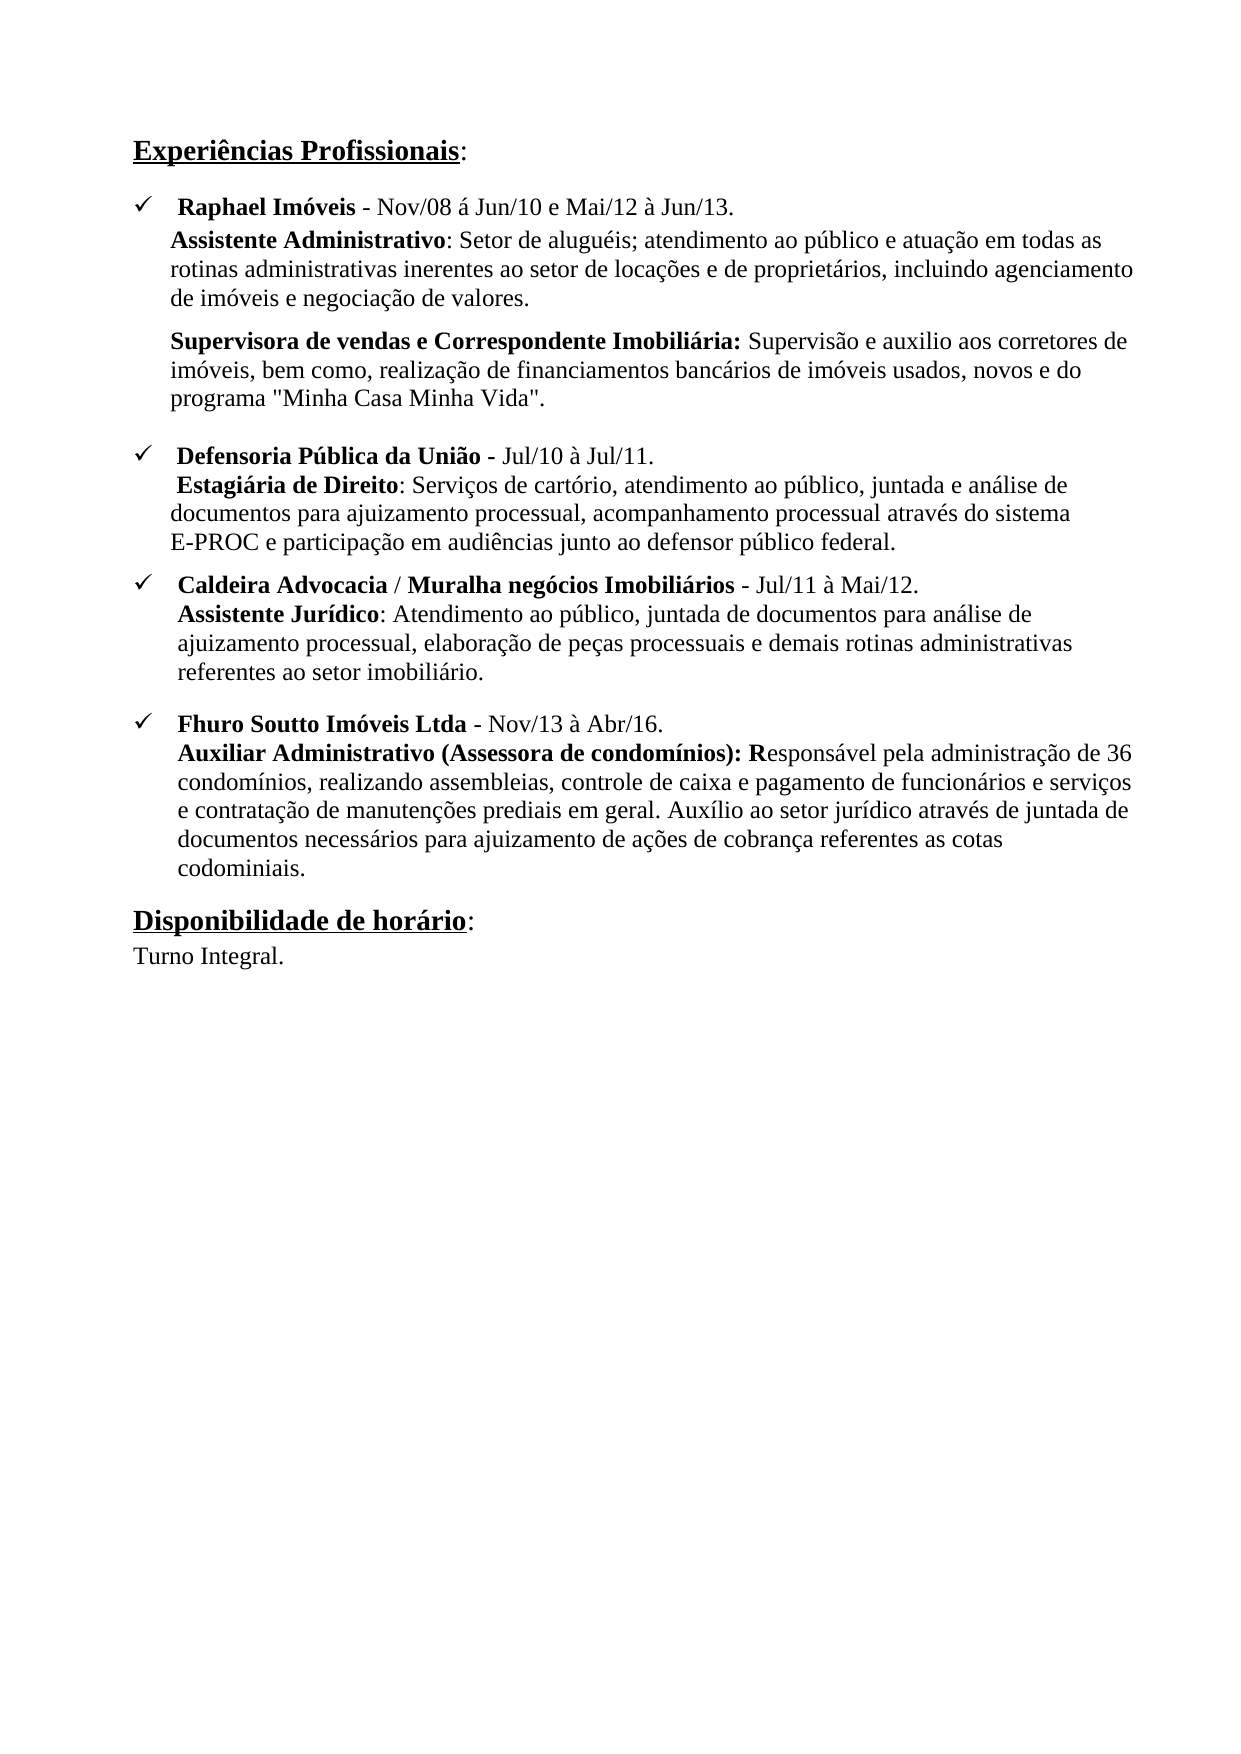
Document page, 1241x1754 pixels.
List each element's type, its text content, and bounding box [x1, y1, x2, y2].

text Disponibilidade de horário: [133, 903, 1137, 936]
list Raphael Imóveis - Nov/08 á Jun/10 e Mai/12 à Jun/13. [133, 192, 1137, 221]
list Estagiária de Direito: Serviços de cartório, atendimento ao público, juntada e análise de documentos para ajuizamento processual, acompanhamento processual através do sistema [170, 470, 1137, 527]
text Experiências Profissionais: [133, 133, 1137, 166]
list Fhuro Soutto Imóveis Ltda - Nov/13 à Abr/16. [133, 709, 1137, 738]
text Turno Integral. [133, 941, 1137, 970]
list Assistente Administrativo: Setor de aluguéis; atendimento ao público e atuação em todas as rotinas administrativas inerentes ao setor de locações e de proprietários, incluindo agenciamento de imóveis e negociação de valores. [170, 225, 1137, 312]
list Supervisora de vendas e Correspondente Imobiliária: Supervisão e auxilio aos corretores de imóveis, bem como, realização de financiamentos bancários de imóveis usados, novos e do programa "Minha Casa Minha Vida". [170, 326, 1137, 412]
list Caldeira Advocacia / Muralha negócios Imobiliários - Jul/11 à Mai/12. [133, 570, 1137, 599]
list Defensoria Pública da União - Jul/10 à Jul/11. [133, 441, 1137, 470]
list Assistente Jurídico: Atendimento ao público, juntada de documentos para análise de ajuizamento processual, elaboração de peças processuais e demais rotinas administrativas referentes ao setor imobiliário. [177, 599, 1137, 685]
list E-PROC e participação em audiências junto ao defensor público federal. [170, 527, 1137, 556]
list Auxiliar Administrativo (Assessora de condomínios): Responsável pela administração de 36 condomínios, realizando assembleias, controle de caixa e pagamento de funcionários e serviços e contratação de manutenções prediais em geral. Auxílio ao setor jurídico através de juntada de documentos necessários para ajuizamento de ações de cobrança referentes as cotas codominiais. [177, 738, 1137, 882]
